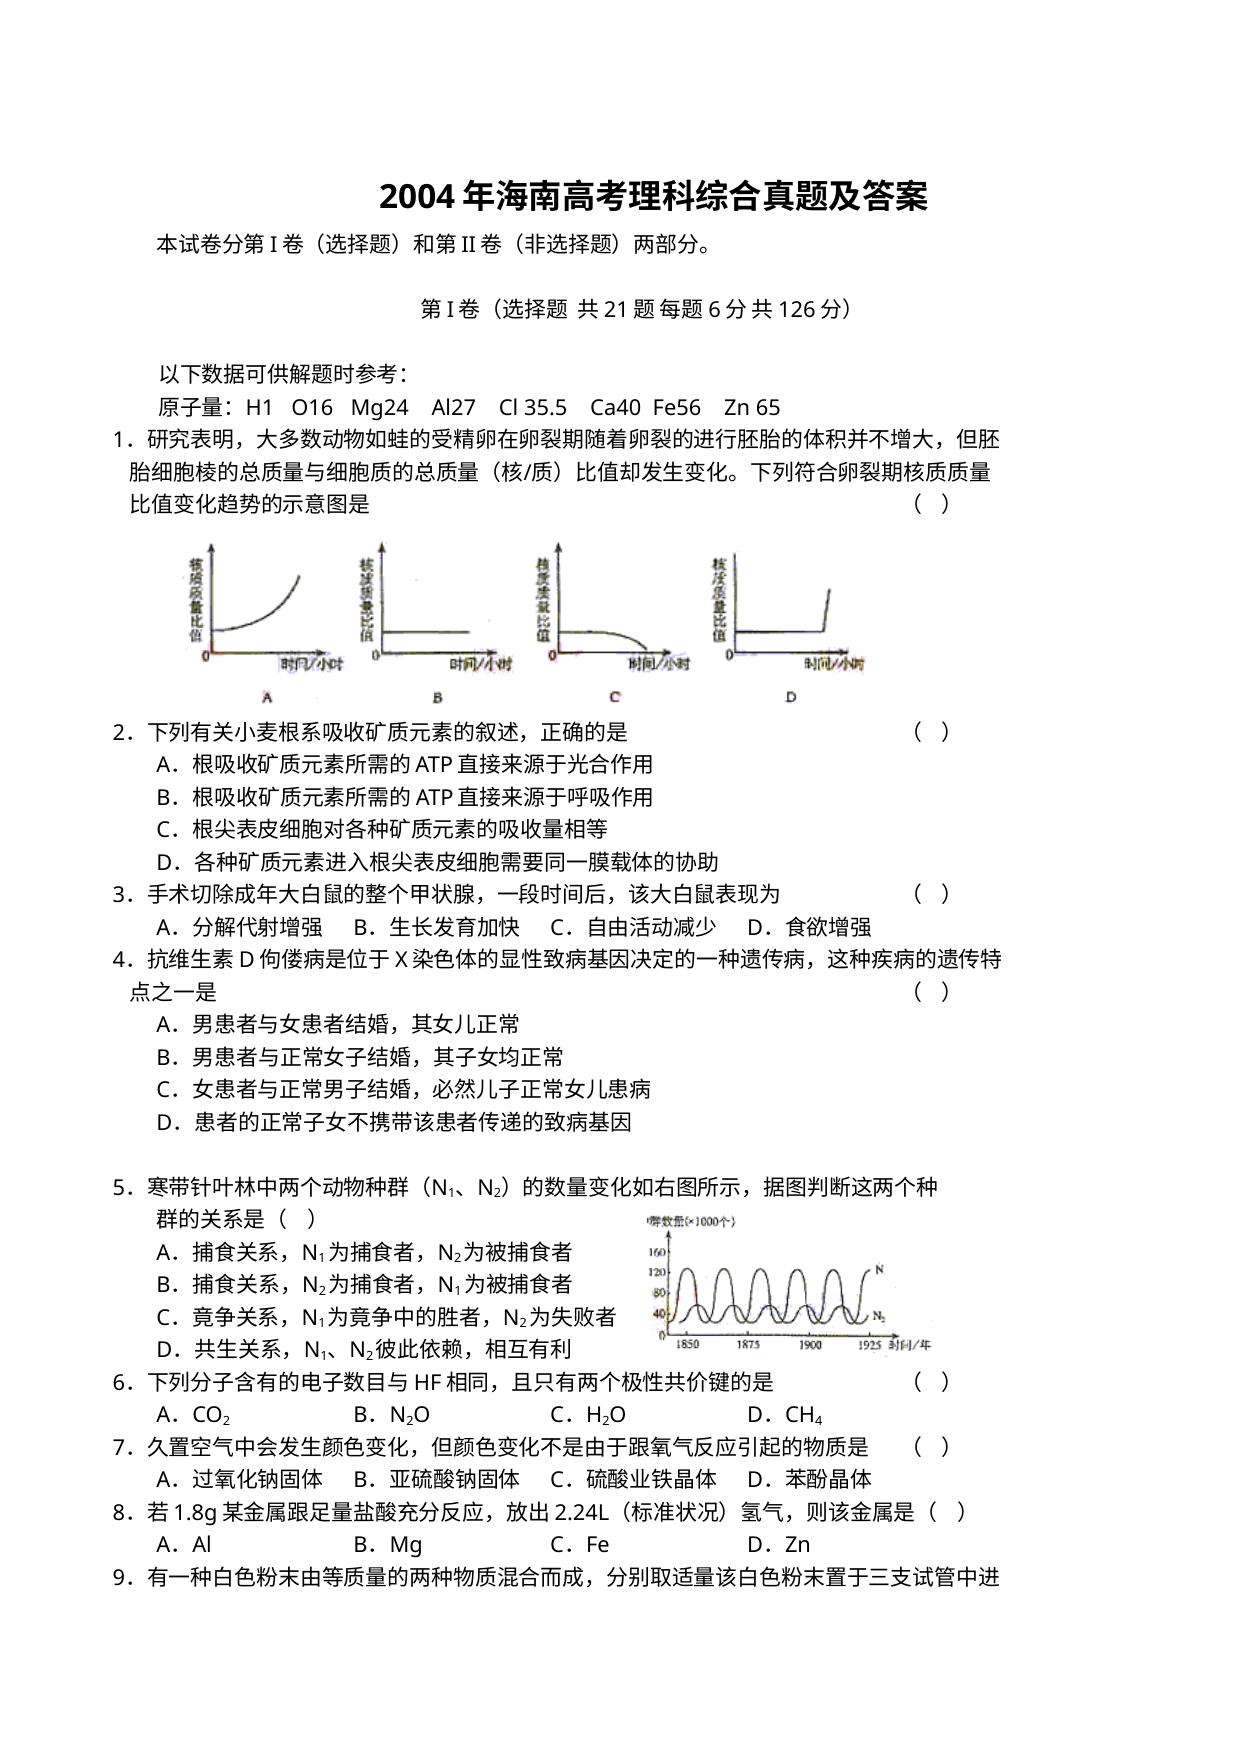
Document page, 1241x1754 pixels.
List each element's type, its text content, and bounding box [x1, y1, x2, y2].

text D．共生关系，N1、N2彼此依赖，相互有利 [112, 1332, 1128, 1364]
text 5．寒带针叶林中两个动物种群（N1、N2）的数量变化如右图所示，据图判断这两个种 [112, 1169, 1128, 1202]
text 2004年海南高考理科综合真题及答案 [112, 162, 1128, 227]
text 第I卷（选择题 共21题 每题6分 共126分） [112, 292, 1128, 324]
text 群的关系是（ ） [112, 1202, 1128, 1234]
text 4．抗维生素D佝偻病是位于X染色体的显性致病基因决定的一种遗传病，这种疾病的遗传特 [112, 942, 1128, 974]
text C．根尖表皮细胞对各种矿质元素的吸收量相等 [112, 812, 1128, 844]
text 胎细胞棱的总质量与细胞质的总质量（核/质）比值却发生变化。下列符合卵裂期核质质量 [112, 454, 1128, 487]
text A．根吸收矿质元素所需的ATP直接来源于光合作用 [112, 747, 1128, 779]
picture [171, 538, 883, 711]
text 7．久置空气中会发生颜色变化，但颜色变化不是由于跟氧气反应引起的物质是 （ ） [112, 1429, 1128, 1462]
text D．各种矿质元素进入根尖表皮细胞需要同一膜载体的协助 [112, 844, 1128, 877]
text B．根吸收矿质元素所需的ATP直接来源于呼吸作用 [112, 779, 1128, 812]
text A．Al B．Mg C．Fe D．Zn [112, 1527, 1128, 1559]
text D．患者的正常子女不携带该患者传递的致病基因 [112, 1104, 1128, 1137]
text 9．有一种白色粉末由等质量的两种物质混合而成，分别取适量该白色粉末置于三支试管中进 [112, 1559, 1128, 1592]
text C．竟争关系，N1为竟争中的胜者，N2为失败者 [112, 1299, 1128, 1332]
text A．捕食关系，N1为捕食者，N2为被捕食者 [112, 1234, 1128, 1267]
text 原子量：H1 O16 Mg24 Al27 Cl 35.5 Ca40 Fe56 Zn 65 [112, 389, 1128, 422]
text 以下数据可供解题时参考： [112, 357, 1128, 389]
text 比值变化趋势的示意图是 （ ） [112, 487, 1128, 519]
text 本试卷分第I卷（选择题）和第II卷（非选择题）两部分。 [112, 227, 1128, 259]
text 点之一是 （ ） [112, 974, 1128, 1007]
text 1．研究表明，大多数动物如蛙的受精卵在卵裂期随着卵裂的进行胚胎的体积并不增大，但胚 [112, 422, 1128, 454]
text 3．手术切除成年大白鼠的整个甲状腺，一段时间后，该大白鼠表现为 （ ） [112, 877, 1128, 909]
text 6．下列分子含有的电子数目与HF相同，且只有两个极性共价键的是 （ ） [112, 1364, 1128, 1397]
text 8．若1.8g某金属跟足量盐酸充分反应，放出2.24L（标准状况）氢气，则该金属是（ ） [112, 1494, 1128, 1527]
text A．男患者与女患者结婚，其女儿正常 [112, 1007, 1128, 1039]
text B．捕食关系，N2为捕食者，N1为被捕食者 [112, 1267, 1128, 1299]
text A．CO2 B．N2O C．H2O D．CH4 [112, 1397, 1128, 1429]
text 2．下列有关小麦根系吸收矿质元素的叙述，正确的是 （ ） [112, 714, 1128, 747]
text B．男患者与正常女子结婚，其子女均正常 [112, 1039, 1128, 1072]
text A．过氧化钠固体 B．亚硫酸钠固体 C．硫酸业铁晶体 D．苯酚晶体 [112, 1462, 1128, 1494]
text A．分解代射增强 B．生长发育加快 C．自由活动减少 D．食欲增强 [112, 909, 1128, 942]
text C．女患者与正常男子结婚，必然儿子正常女儿患病 [112, 1072, 1128, 1104]
